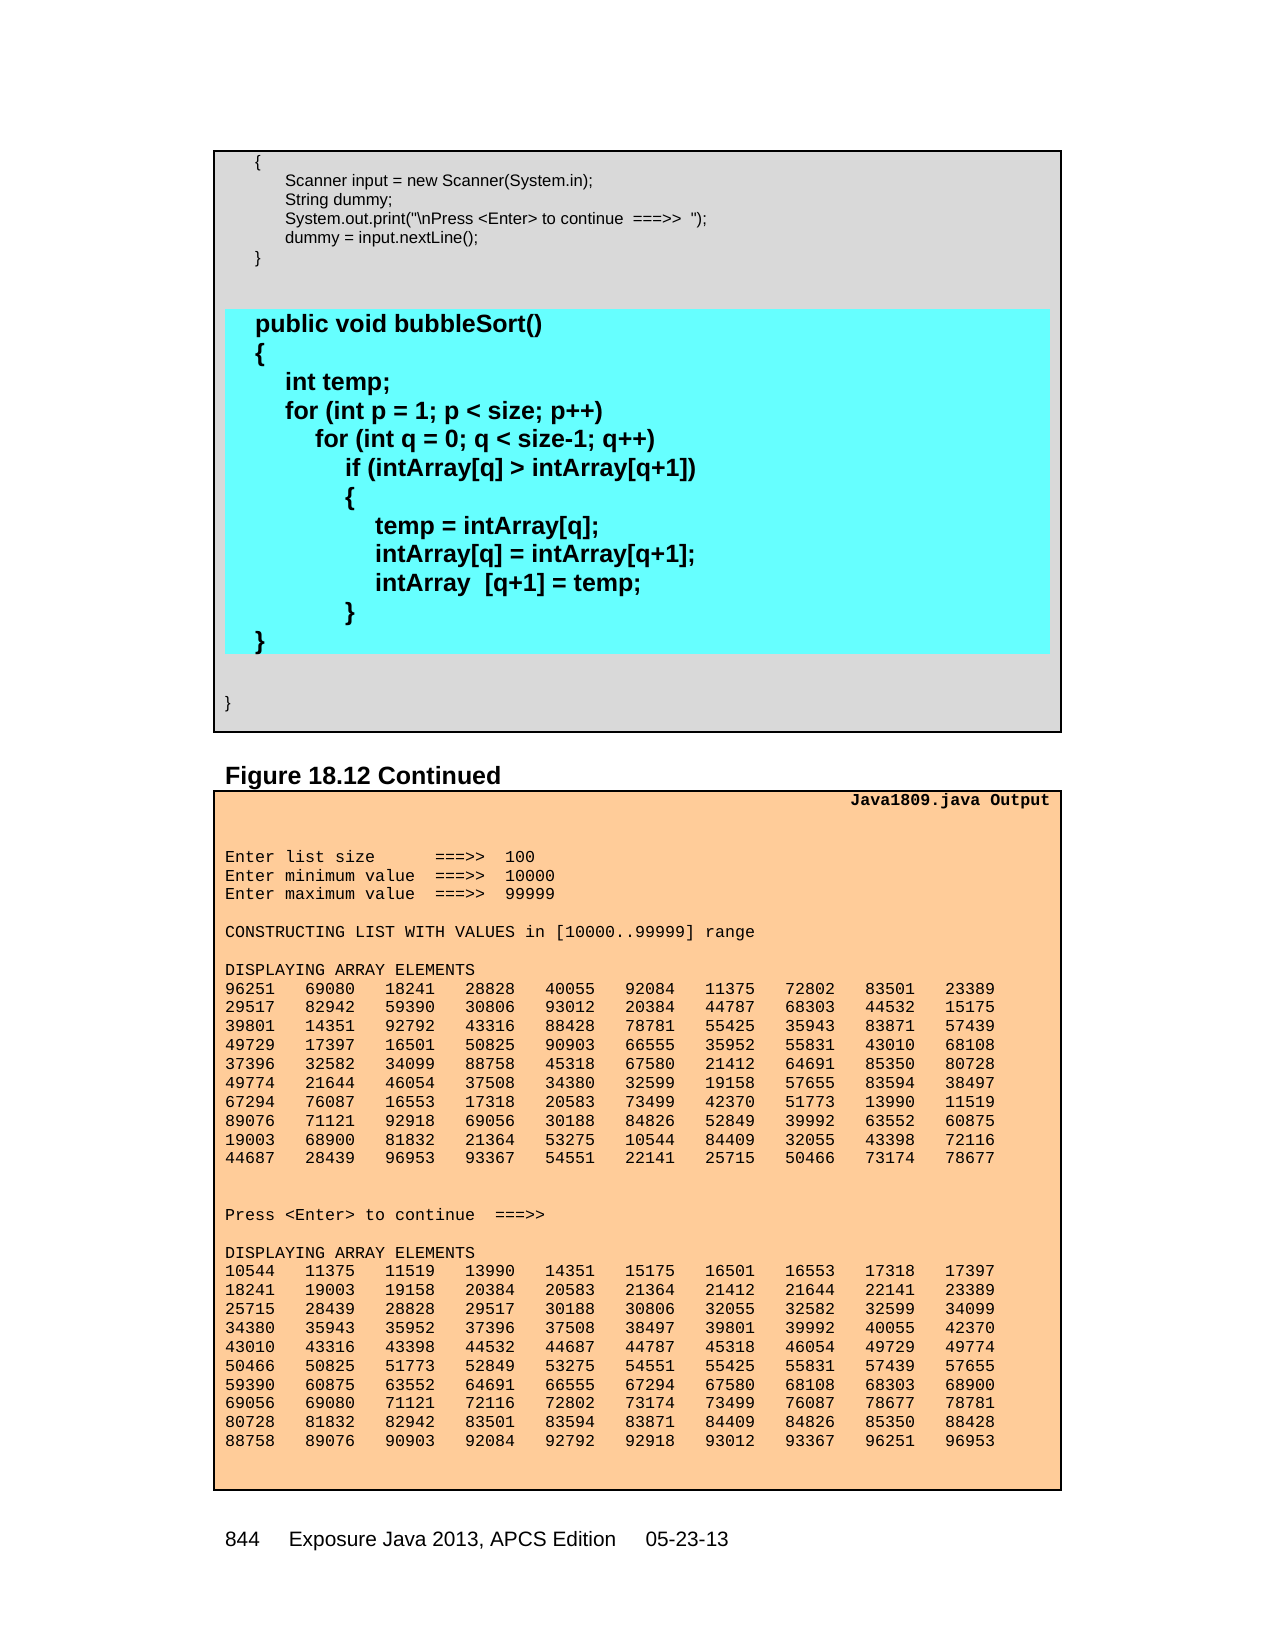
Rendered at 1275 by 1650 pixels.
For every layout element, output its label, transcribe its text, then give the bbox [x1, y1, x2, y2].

text Figure 18.12 Continued [225, 761, 1050, 790]
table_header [215, 152, 1060, 731]
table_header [215, 792, 1060, 1489]
